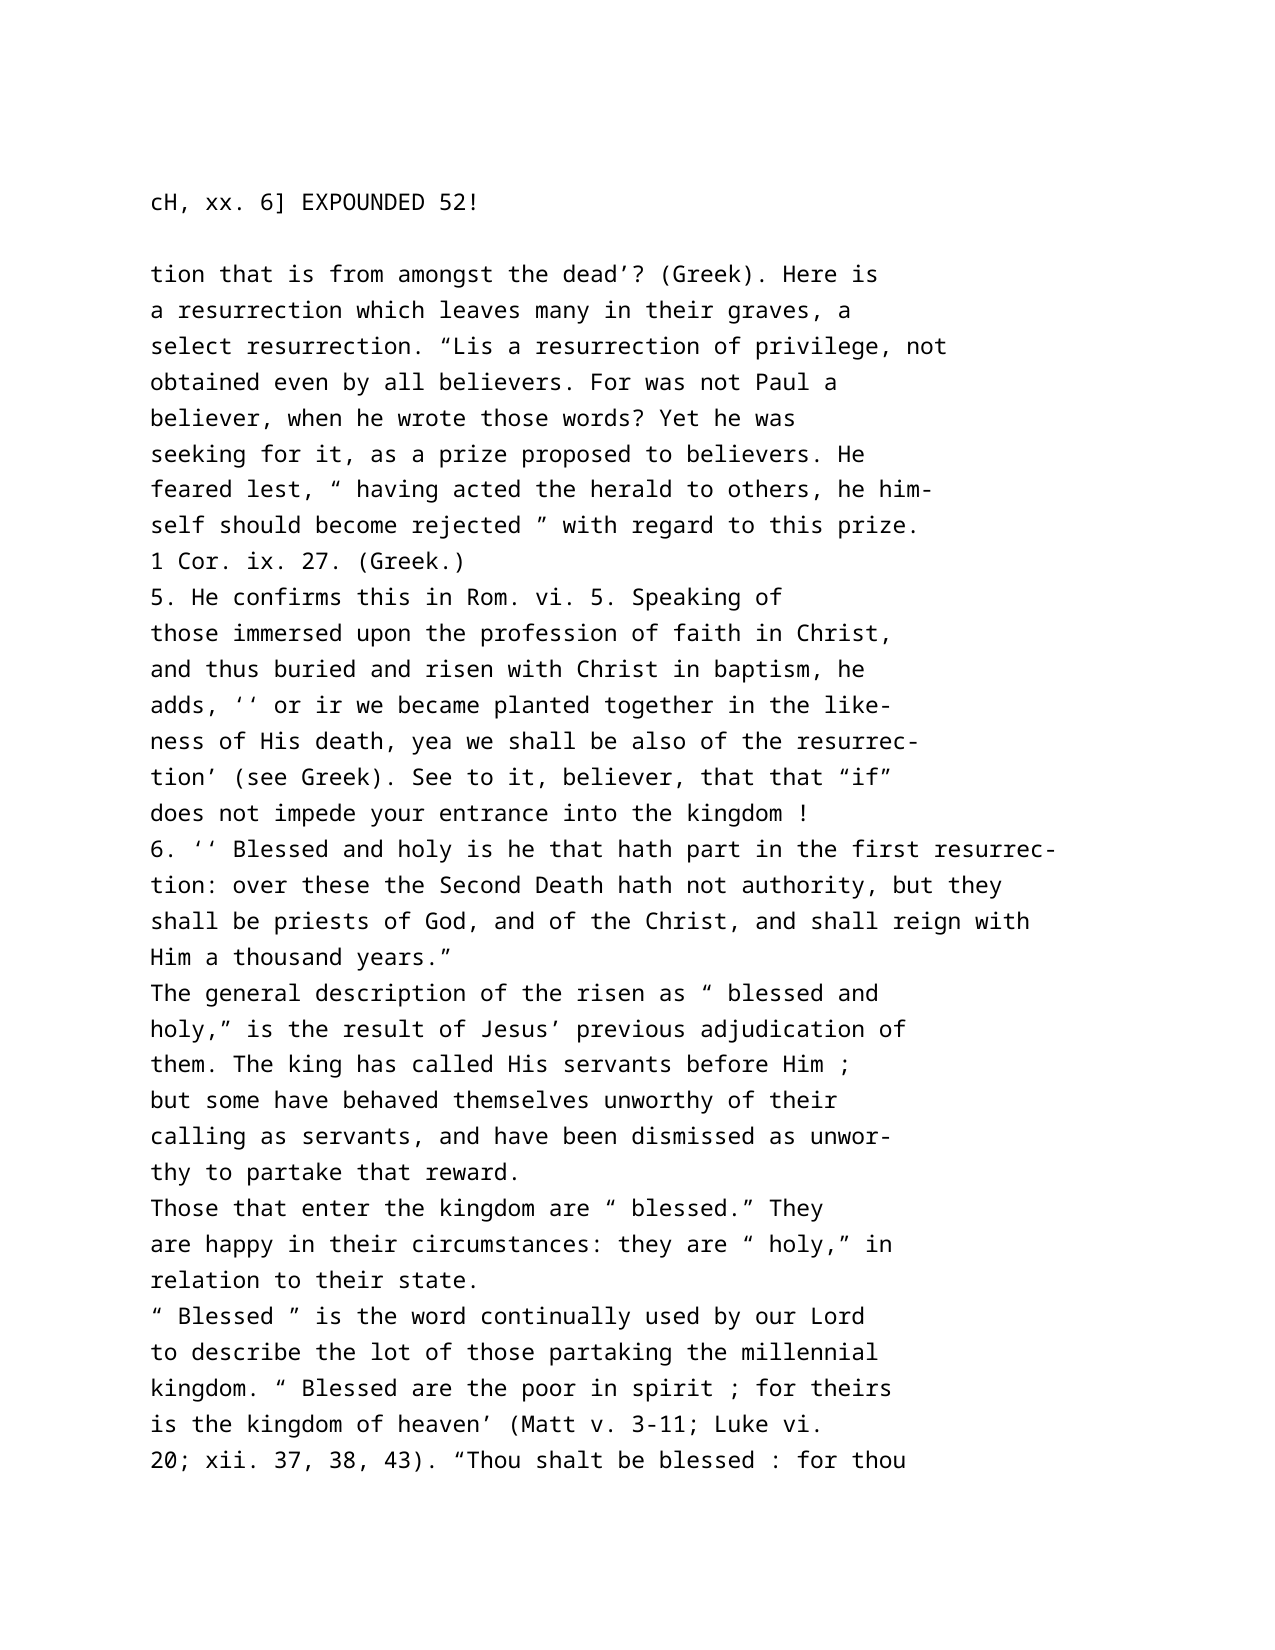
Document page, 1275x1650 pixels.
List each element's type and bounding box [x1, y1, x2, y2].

text [150, 150, 1125, 1475]
